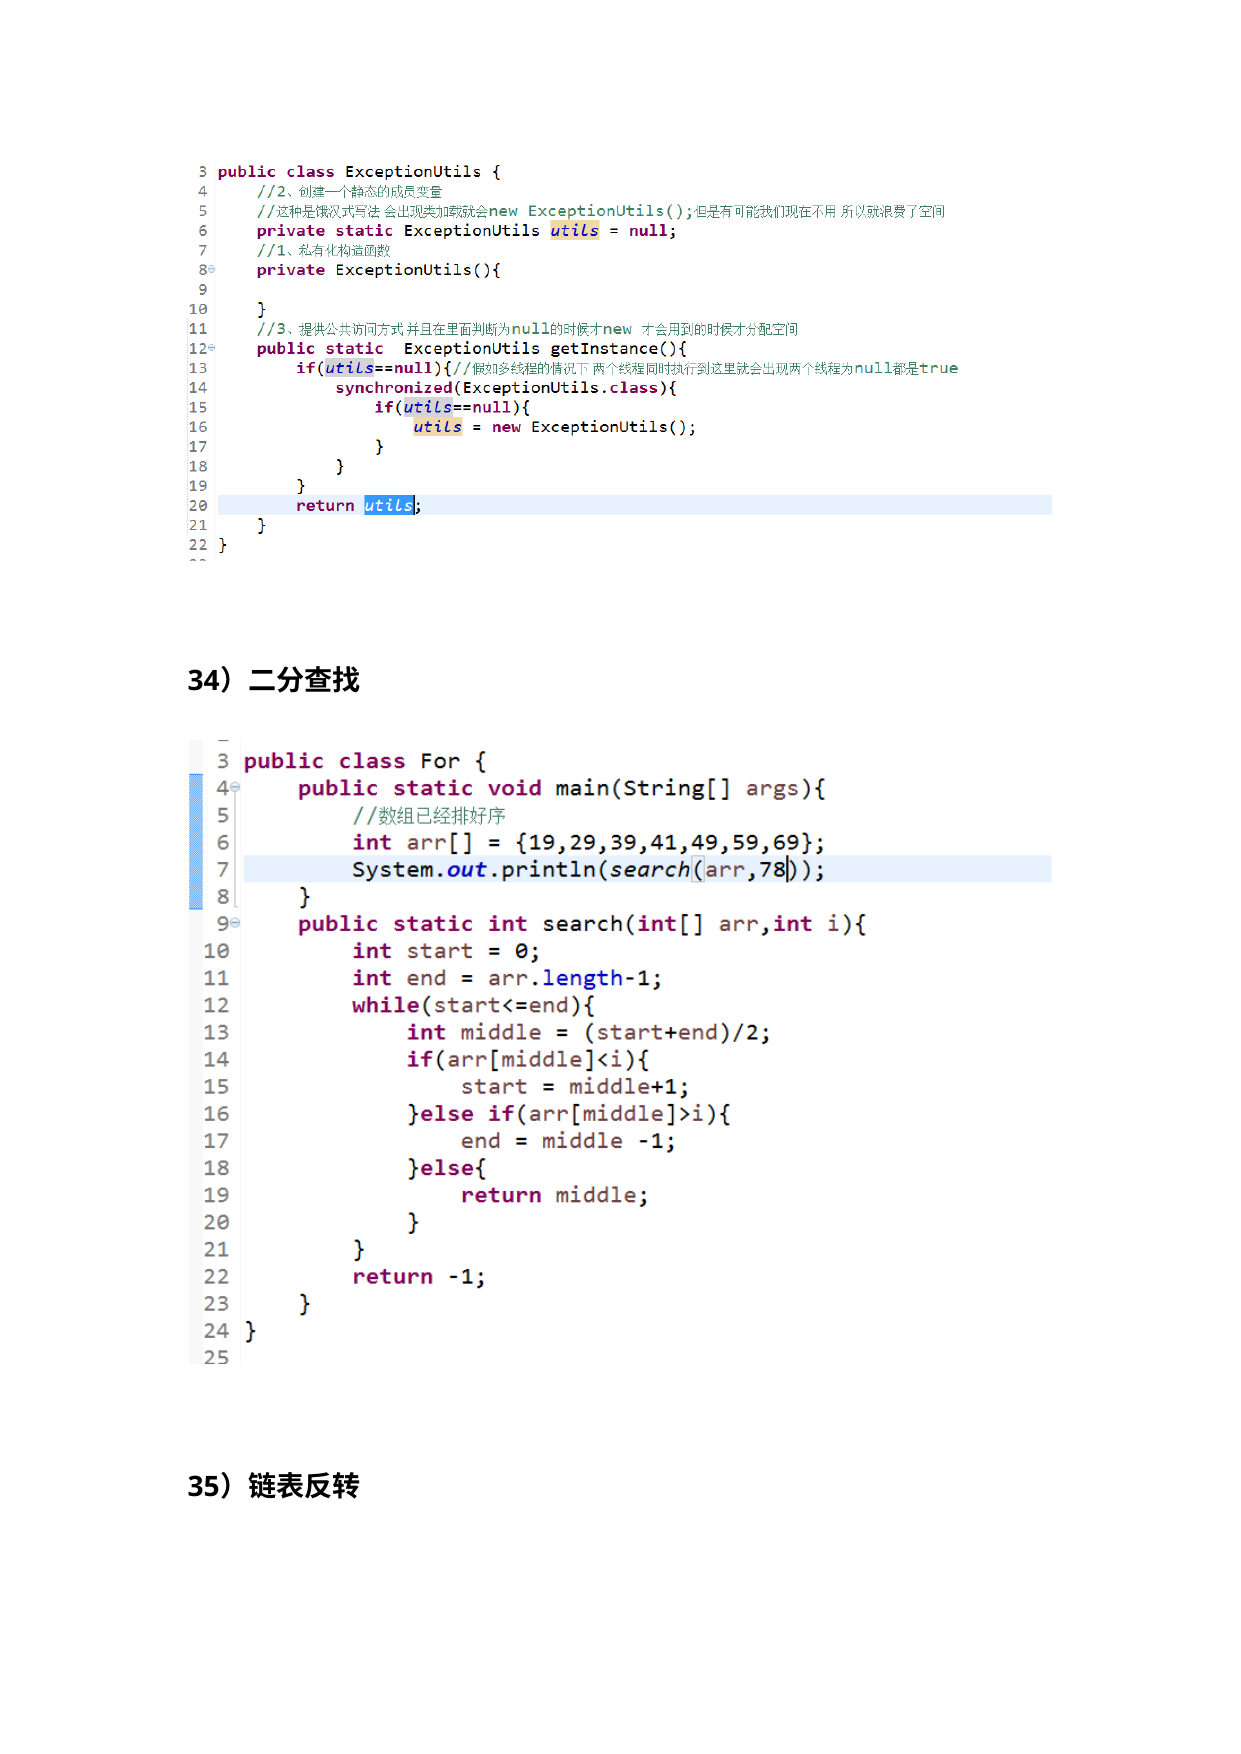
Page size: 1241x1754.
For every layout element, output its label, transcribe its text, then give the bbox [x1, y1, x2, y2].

picture [187, 740, 1052, 1364]
subtitle 35）链表反转 [187, 1452, 1053, 1517]
picture [187, 162, 1052, 561]
subtitle 34）二分查找 [187, 646, 1053, 711]
